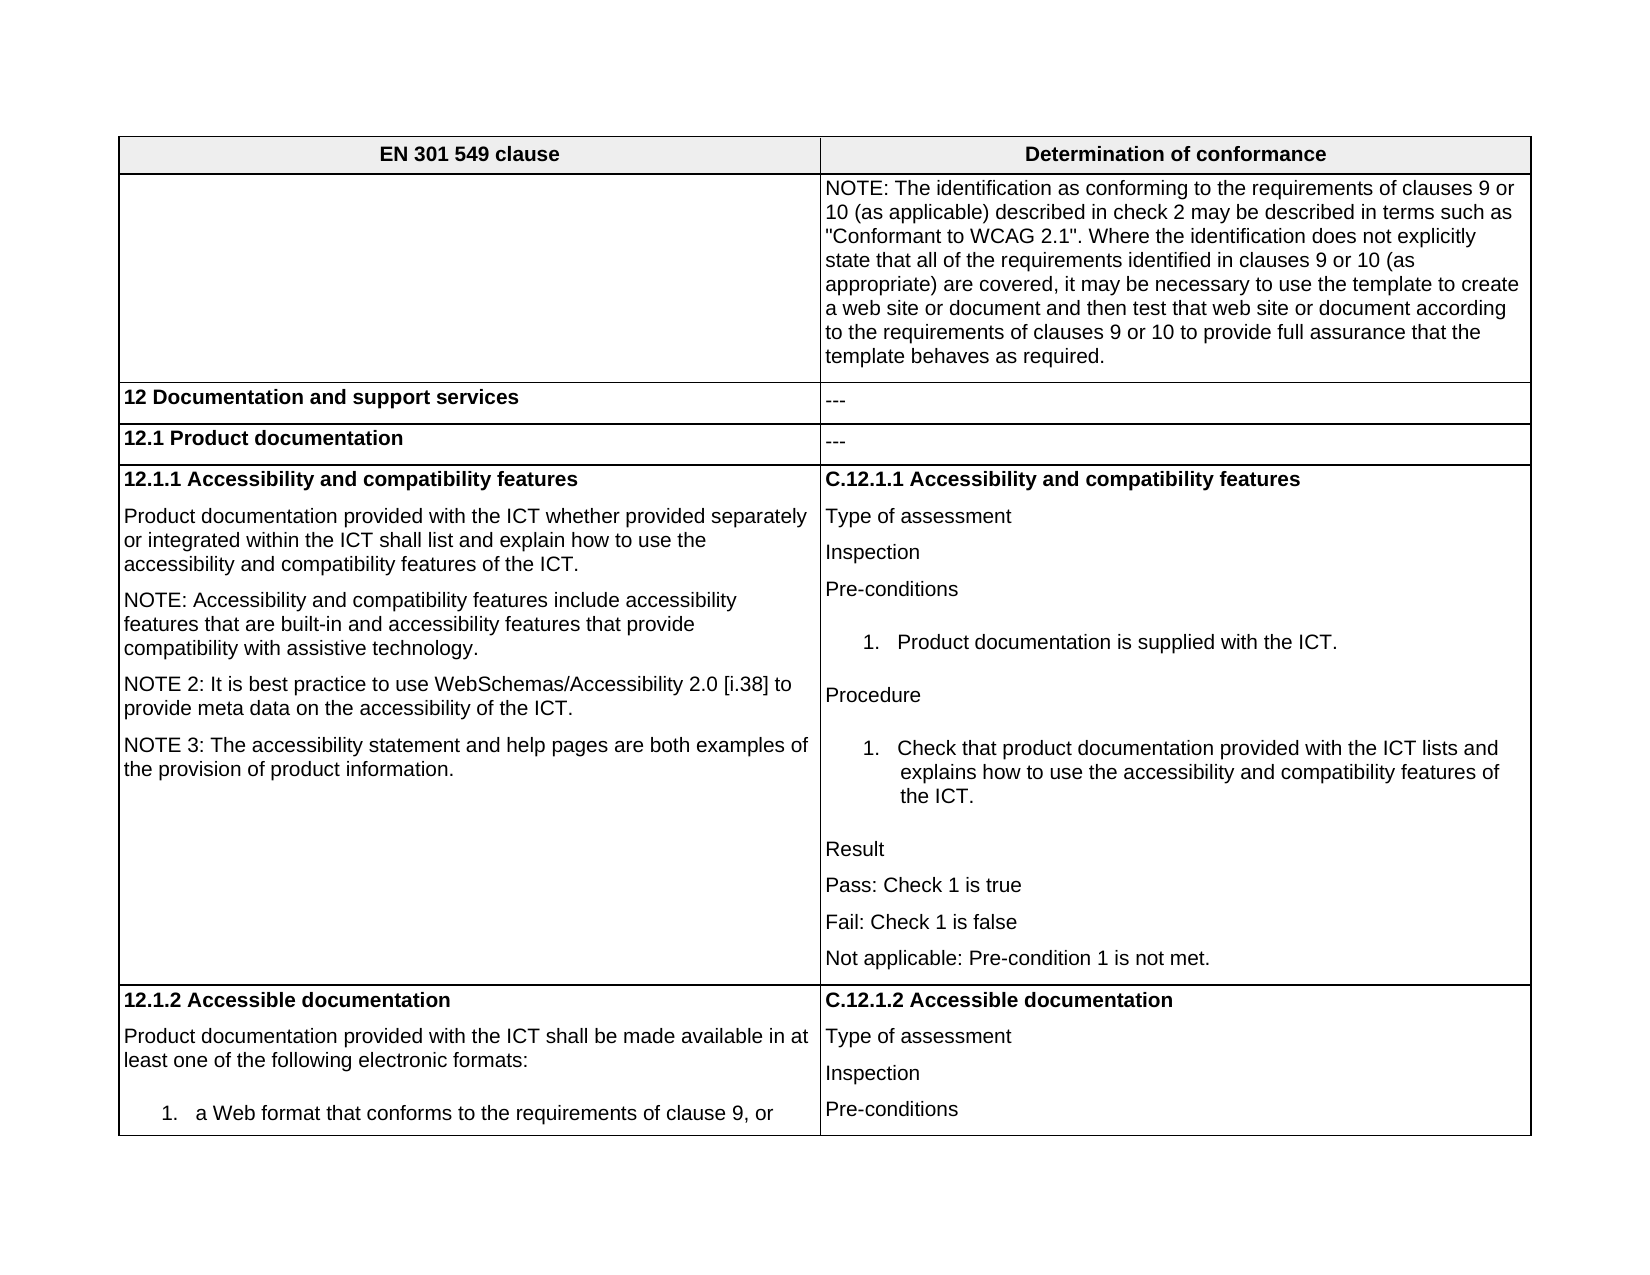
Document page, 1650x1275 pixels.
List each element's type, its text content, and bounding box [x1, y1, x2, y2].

table_header EN 301 549 clause [120, 137, 820, 173]
table_cell --- [821, 425, 1530, 464]
table_cell --- [821, 383, 1530, 423]
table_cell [120, 175, 820, 382]
table_cell C.12.1.1 Accessibility and compatibility features Type of assessment Inspection Pre-conditions Product documentation is supplied with the ICT. Procedure Check that product documentation provided with the ICT lists and explains how to use the accessibility and compatibility features of the ICT. Result Pass: Check 1 is true Fail: Check 1 is false Not applicable: Pre-condition 1 is not met. [821, 466, 1530, 984]
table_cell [120, 986, 820, 1135]
table_cell 12 Documentation and support services [120, 383, 820, 423]
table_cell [821, 986, 1530, 1135]
table_cell 12.1 Product documentation [120, 425, 820, 464]
table_header Determination of conformance [821, 137, 1530, 173]
table_cell 12.1.1 Accessibility and compatibility features Product documentation provided with the ICT whether provided separately or integrated within the ICT shall list and explain how to use the accessibility and compatibility features of the ICT. NOTE: Accessibility and compatibility features include accessibility features that are built-in and accessibility features that provide compatibility with assistive technology. NOTE 2: It is best practice to use WebSchemas/Accessibility 2.0 [i.38] to provide meta data on the accessibility of the ICT. NOTE 3: The accessibility statement and help pages are both examples of the provision of product information. [120, 466, 820, 984]
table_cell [821, 175, 1530, 382]
